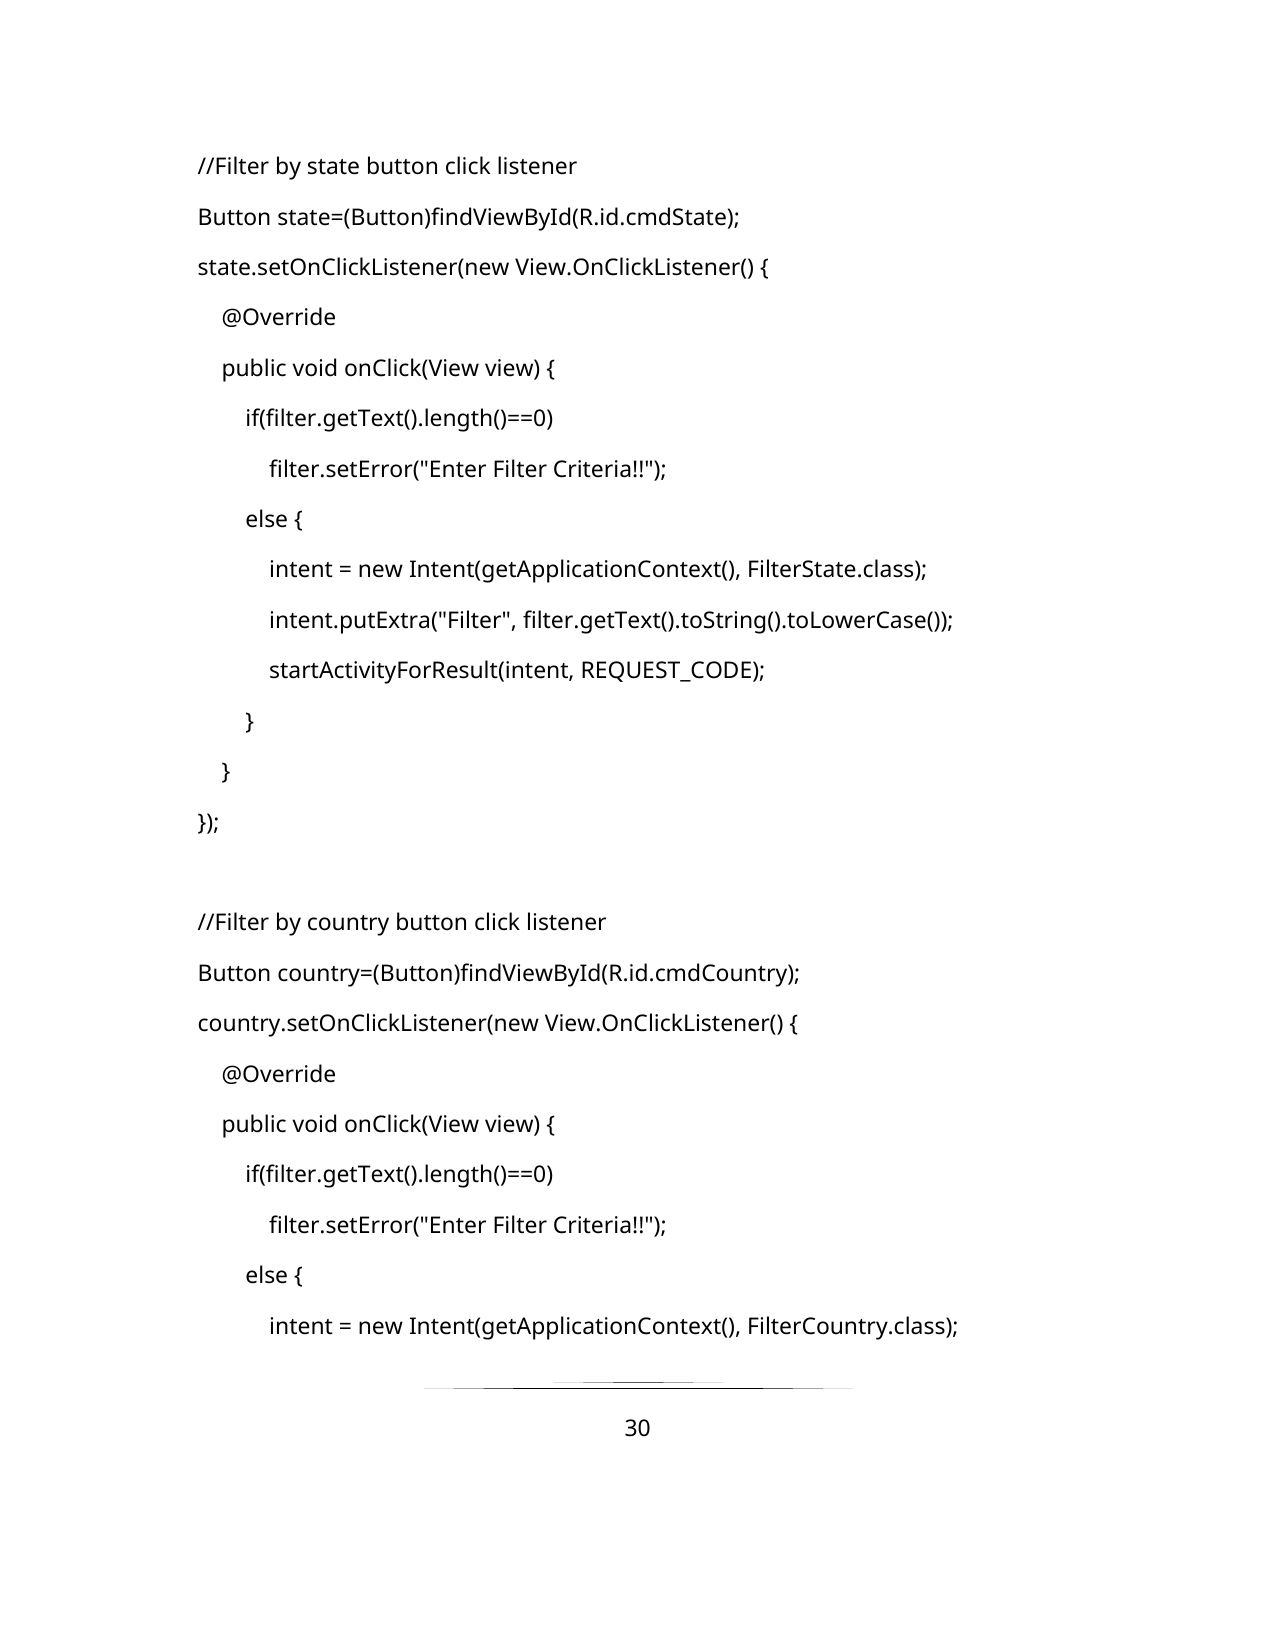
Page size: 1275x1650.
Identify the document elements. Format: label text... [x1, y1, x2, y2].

text //Filter by country button click listener [150, 906, 1125, 937]
text Button state=(Button)findViewById(R.id.cmdState); [150, 200, 1125, 232]
text if(filter.getText().length()==0) [150, 1158, 1125, 1189]
text } [150, 755, 1125, 786]
text public void onClick(View view) { [150, 352, 1125, 383]
text } [150, 704, 1125, 736]
text //Filter by state button click listener [150, 150, 1125, 181]
text else { [150, 1259, 1125, 1290]
text startActivityForResult(intent, REQUEST_CODE); [150, 654, 1125, 685]
text Button country=(Button)findViewById(R.id.cmdCountry); [150, 957, 1125, 988]
text public void onClick(View view) { [150, 1108, 1125, 1139]
text intent = new Intent(getApplicationContext(), FilterState.class); [150, 553, 1125, 584]
text state.setOnClickListener(new View.OnClickListener() { [150, 251, 1125, 282]
text else { [150, 503, 1125, 534]
text intent.putExtra("Filter", filter.getText().toString().toLowerCase()); [150, 604, 1125, 635]
text @Override [150, 301, 1125, 332]
text @Override [150, 1057, 1125, 1089]
text }); [150, 805, 1125, 837]
text filter.setError("Enter Filter Criteria!!"); [150, 1209, 1125, 1240]
text filter.setError("Enter Filter Criteria!!"); [150, 452, 1125, 484]
text if(filter.getText().length()==0) [150, 402, 1125, 433]
text intent = new Intent(getApplicationContext(), FilterCountry.class); [150, 1309, 1125, 1341]
text country.setOnClickListener(new View.OnClickListener() { [150, 1007, 1125, 1038]
